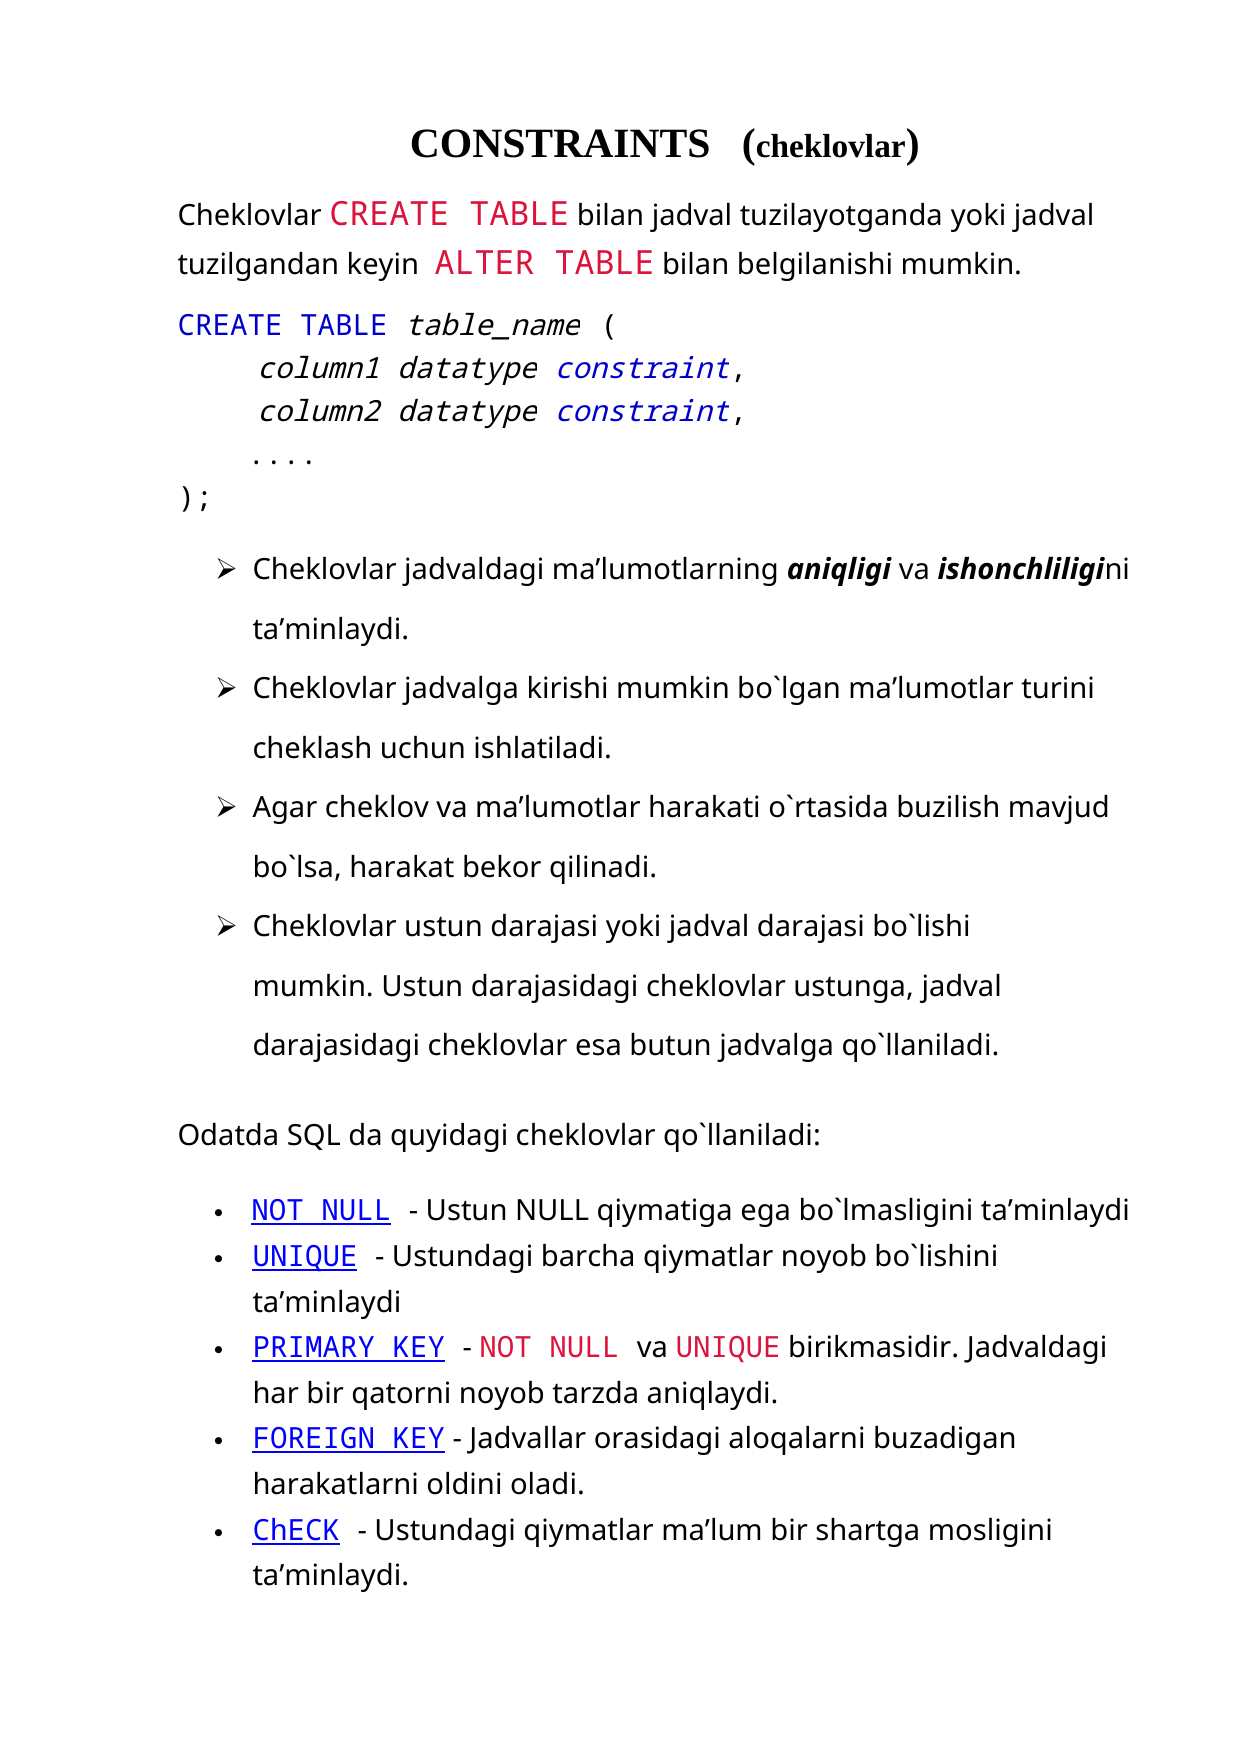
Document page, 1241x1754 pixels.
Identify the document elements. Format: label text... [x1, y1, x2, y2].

list Cheklovlar ustun darajasi yoki jadval darajasi bo`lishi mumkin. Ustun darajasidagi cheklovlar ustunga, jadval darajasidagi cheklovlar esa butun jadvalga qo`llaniladi. [215, 906, 1152, 1064]
text Cheklovlar CREATE TABLE bilan jadval tuzilayotganda yoki jadval tuzilgandan keyin ALTER TABLE bilan belgilanishi mumkin. [177, 190, 1152, 284]
list Agar cheklov va ma’lumotlar harakati o`rtasida buzilish mavjud bo`lsa, harakat bekor qilinadi. [215, 787, 1152, 886]
list Cheklovlar jadvalga kirishi mumkin bo`lgan ma’lumotlar turini cheklash uchun ishlatiladi. [215, 668, 1152, 767]
list ChECK - Ustundagi qiymatlar ma’lum bir shartga mosligini ta’minlaydi. [215, 1509, 1152, 1594]
text CREATE TABLE table_name ( column1 datatype constraint, column2 datatype constraint, .... ); [177, 304, 1152, 516]
list Cheklovlar jadvaldagi ma’lumotlarning aniqligi va ishonchliligini ta’minlaydi. [215, 549, 1152, 648]
list UNIQUE - Ustundagi barcha qiymatlar noyob bo`lishini ta’minlaydi [215, 1235, 1152, 1321]
subtitle CONSTRAINTS (cheklovlar) [177, 118, 1152, 166]
list NOT NULL - Ustun NULL qiymatiga ega bo`lmasligini ta’minlaydi [215, 1189, 1152, 1229]
list FOREIGN KEY - Jadvallar orasidagi aloqalarni buzadigan harakatlarni oldini oladi. [215, 1418, 1152, 1503]
text Odatda SQL da quyidagi cheklovlar qo`llaniladi: [177, 1114, 1152, 1154]
list PRIMARY KEY - NOT NULL va UNIQUE birikmasidir. Jadvaldagi har bir qatorni noyob tarzda aniqlaydi. [215, 1326, 1152, 1412]
